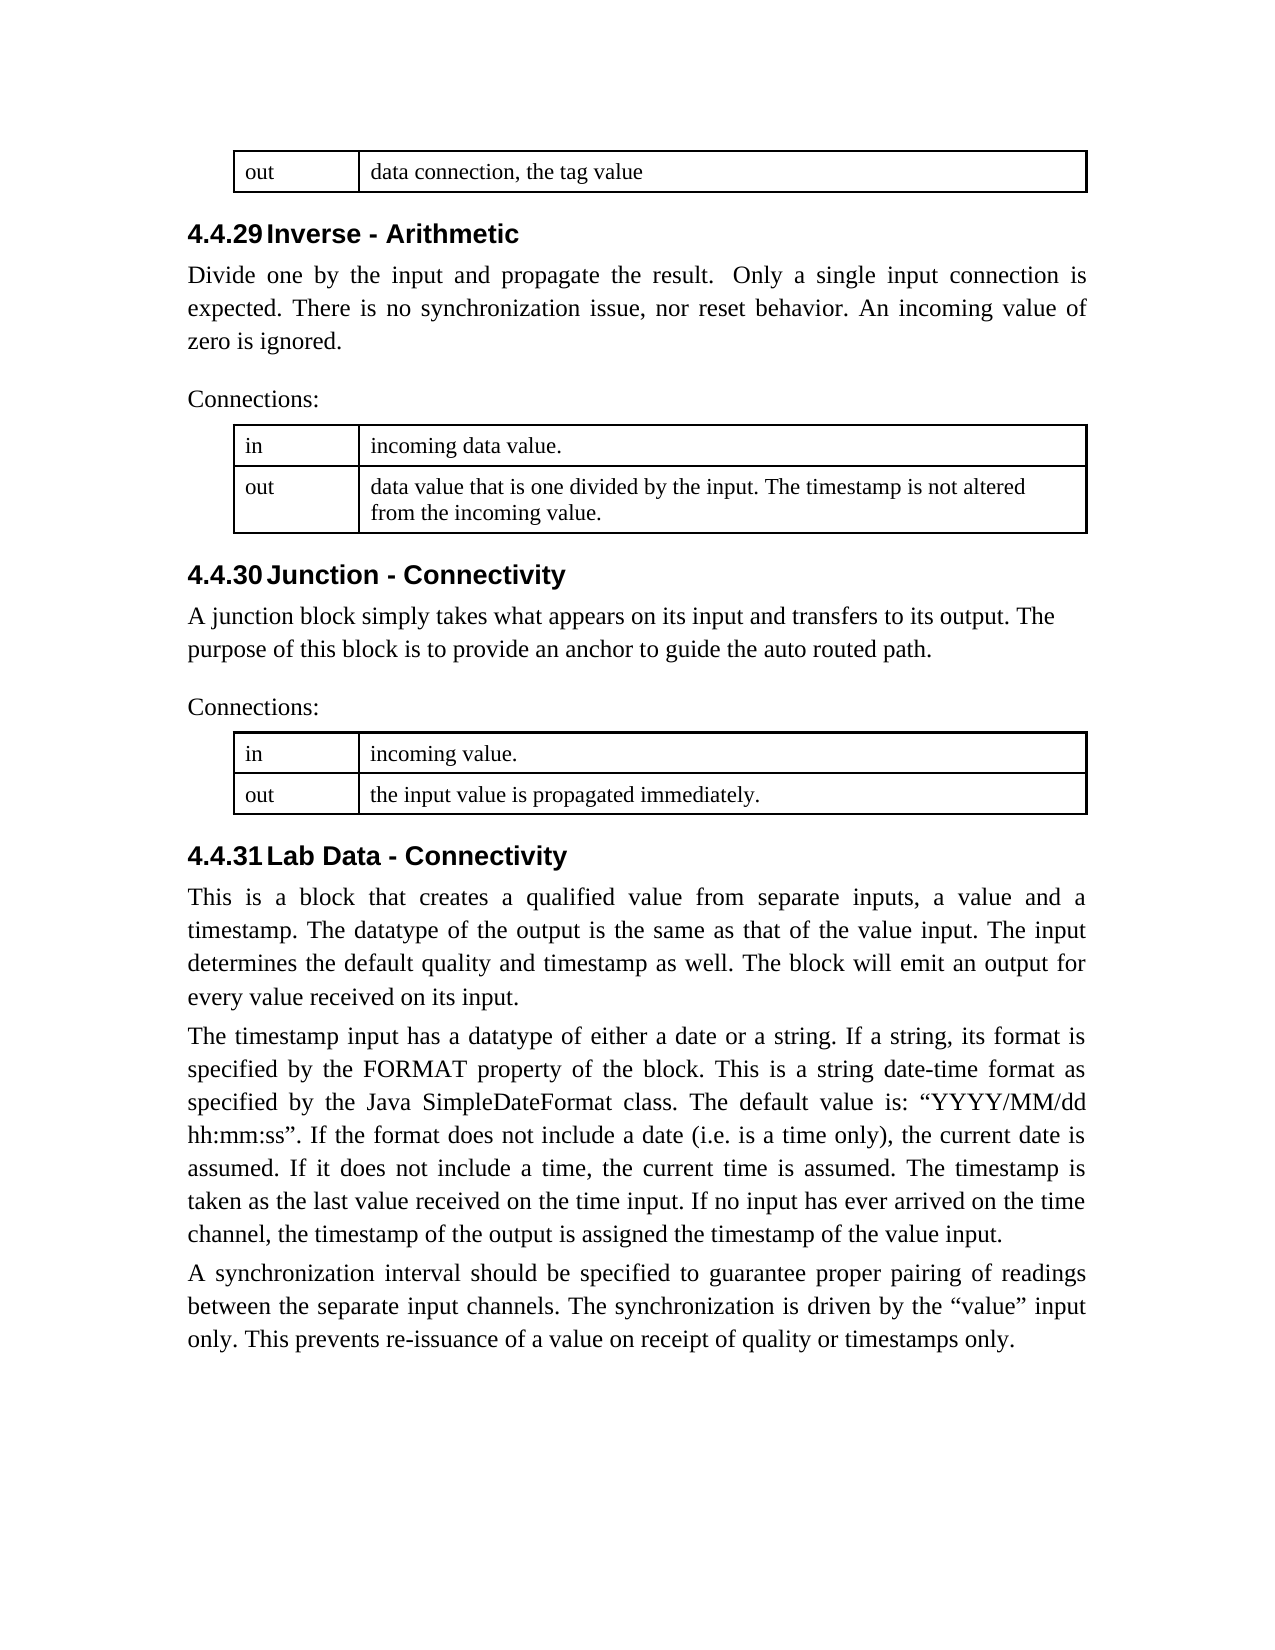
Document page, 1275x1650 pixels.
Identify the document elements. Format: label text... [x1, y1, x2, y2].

table_cell out [235, 467, 358, 532]
table_header incoming data value. [360, 426, 1085, 464]
table_header in [235, 734, 358, 772]
table_header out [235, 152, 358, 191]
subtitle 4.4.30 Junction - Connectivity [187, 559, 1087, 590]
table_cell the input value is propagated immediately. [360, 774, 1085, 813]
subtitle 4.4.29 Inverse - Arithmetic [187, 218, 1087, 249]
table_header in [235, 426, 358, 464]
text Divide one by the input and propagate the result. Only a single input connection is expected. There is no synchronization issue, nor reset behavior. An incoming value of zero is ignored. [187, 260, 1087, 355]
text A junction block simply takes what appears on its input and transfers to its output. The purpose of this block is to provide an anchor to guide the auto routed path. [187, 601, 1087, 663]
text The timestamp input has a datatype of either a date or a string. If a string, its format is specified by the FORMAT property of the block. This is a string date-time format as specified by the Java SimpleDateFormat class. The default value is: “YYYY/MM/dd hh:mm:ss”. If the format does not include a date (i.e. is a time only), the current date is assumed. If it does not include a time, the current time is assumed. The timestamp is taken as the last value received on the time input. If no input has ever arrived on the time channel, the timestamp of the output is assigned the timestamp of the value input. [187, 1021, 1087, 1248]
table_header incoming value. [360, 734, 1085, 772]
table_cell data value that is one divided by the input. The timestamp is not altered from the incoming value. [360, 467, 1085, 532]
text Connections: [187, 384, 1087, 413]
text Connections: [187, 692, 1087, 721]
table_cell out [235, 774, 358, 813]
text This is a block that creates a qualified value from separate inputs, a value and a timestamp. The datatype of the output is the same as that of the value input. The input determines the default quality and timestamp as well. The block will emit an output for every value received on its input. [187, 882, 1087, 1010]
table_header data connection, the tag value [360, 152, 1085, 191]
text A synchronization interval should be specified to guarantee proper pairing of readings between the separate input channels. The synchronization is driven by the “value” input only. This prevents re-issuance of a value on receipt of quality or timestamps only. [187, 1258, 1087, 1353]
subtitle 4.4.31 Lab Data - Connectivity [187, 840, 1087, 872]
